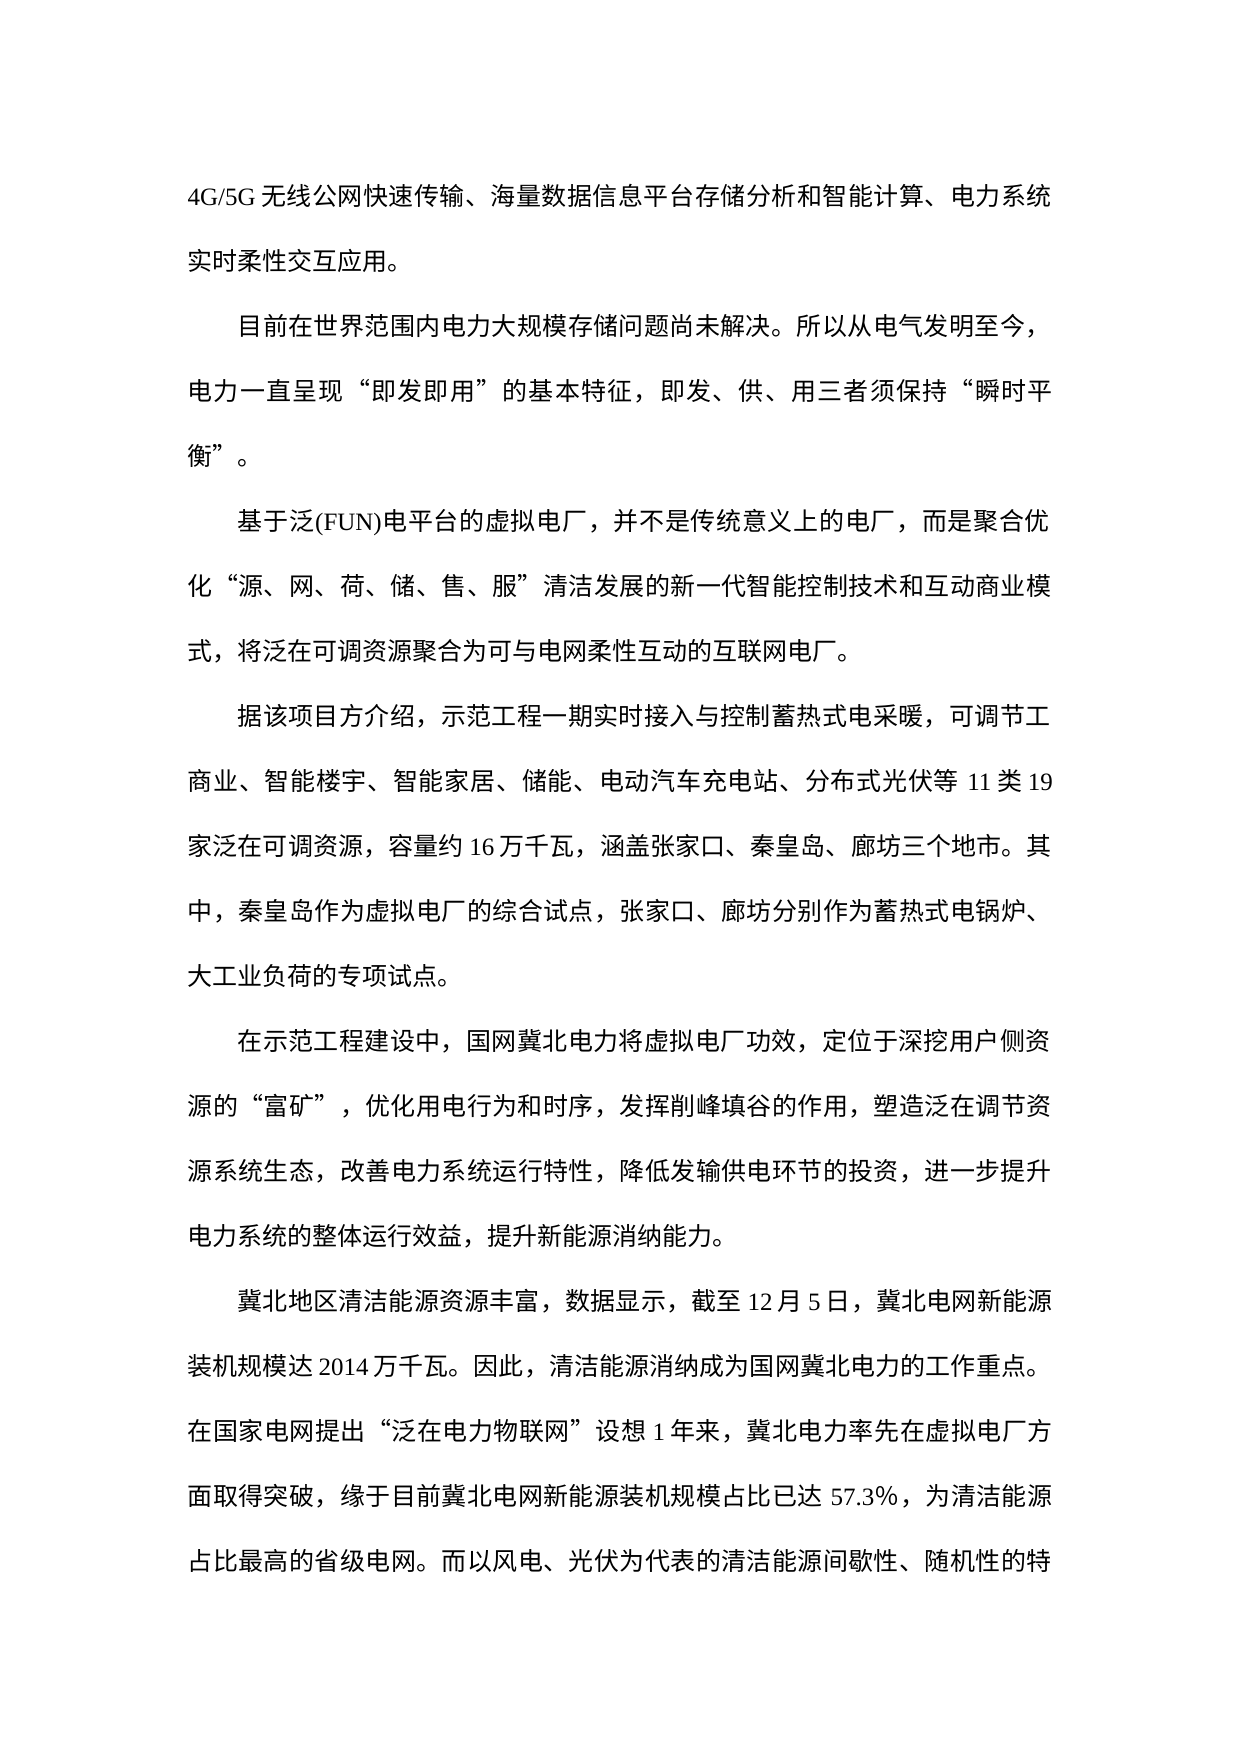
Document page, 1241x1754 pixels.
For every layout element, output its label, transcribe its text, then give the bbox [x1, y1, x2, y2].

text 据该项目方介绍，示范工程一期实时接入与控制蓄热式电采暖，可调节工商业、智能楼宇、智能家居、储能、电动汽车充电站、分布式光伏等11类19家泛在可调资源，容量约16万千瓦，涵盖张家口、秦皇岛、廊坊三个地市。其中，秦皇岛作为虚拟电厂的综合试点，张家口、廊坊分别作为蓄热式电锅炉、大工业负荷的专项试点。 [187, 682, 1053, 1007]
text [187, 162, 1053, 292]
text 目前在世界范围内电力大规模存储问题尚未解决。所以从电气发明至今，电力一直呈现“即发即用”的基本特征，即发、供、用三者须保持“瞬时平衡”。 [187, 292, 1053, 487]
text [187, 1267, 1053, 1592]
text 基于泛(FUN)电平台的虚拟电厂，并不是传统意义上的电厂，而是聚合优化“源、网、荷、储、售、服”清洁发展的新一代智能控制技术和互动商业模式，将泛在可调资源聚合为可与电网柔性互动的互联网电厂。 [187, 487, 1053, 682]
text 在示范工程建设中，国网冀北电力将虚拟电厂功效，定位于深挖用户侧资源的“富矿”，优化用电行为和时序，发挥削峰填谷的作用，塑造泛在调节资源系统生态，改善电力系统运行特性，降低发输供电环节的投资，进一步提升电力系统的整体运行效益，提升新能源消纳能力。 [187, 1007, 1053, 1267]
